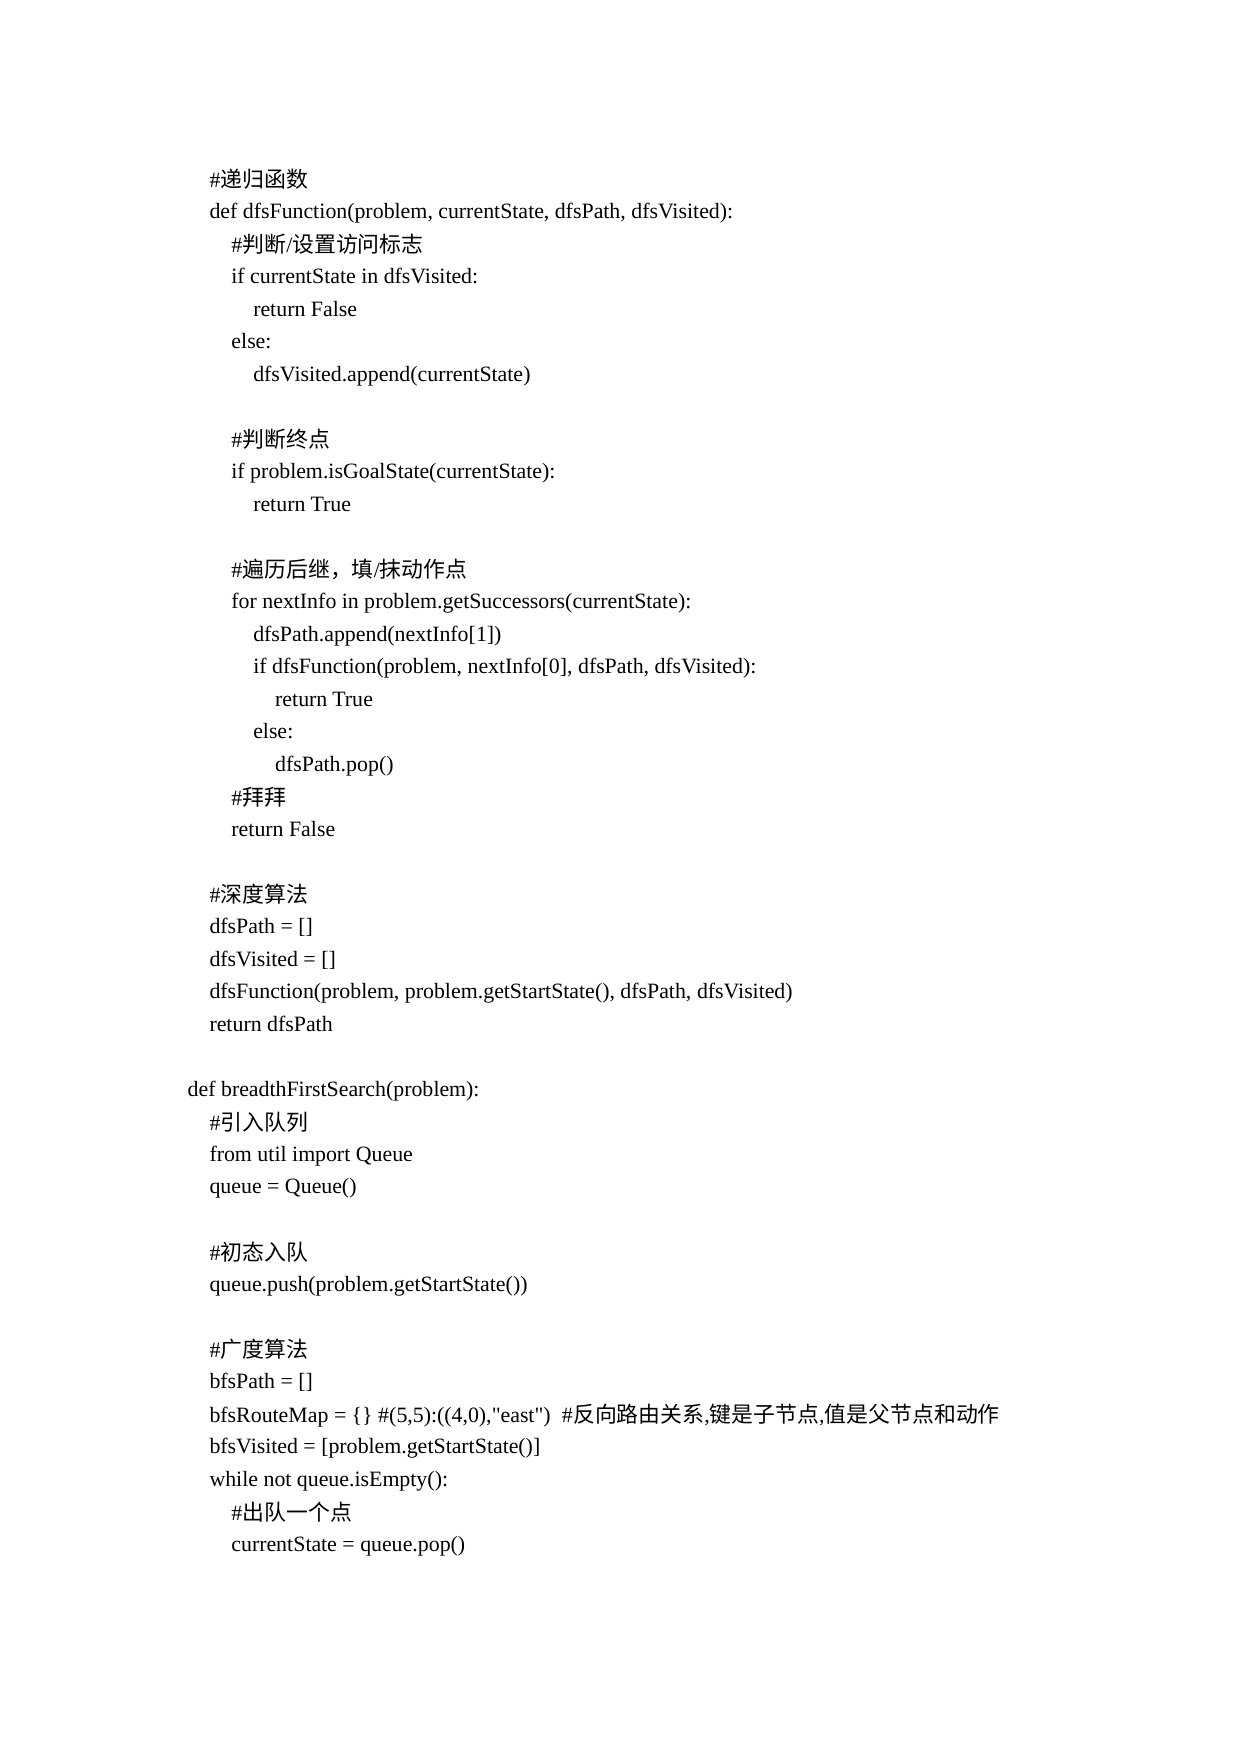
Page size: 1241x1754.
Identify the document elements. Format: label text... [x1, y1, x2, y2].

text def breadthFirstSearch(problem): [187, 1072, 1053, 1104]
text def dfsFunction(problem, currentState, dfsPath, dfsVisited): [187, 194, 1053, 227]
text #出队一个点 [187, 1494, 1053, 1527]
text return dfsPath [187, 1007, 1053, 1039]
text return False [187, 812, 1053, 844]
text return True [187, 682, 1053, 714]
text bfsRouteMap = {} #(5,5):((4,0),"east") #反向路由关系,键是子节点,值是父节点和动作 [187, 1397, 1053, 1429]
text queue.push(problem.getStartState()) [187, 1267, 1053, 1299]
text #广度算法 [187, 1332, 1053, 1364]
text dfsVisited = [] [187, 942, 1053, 974]
text #递归函数 [187, 162, 1053, 194]
text else: [187, 324, 1053, 357]
text dfsFunction(problem, problem.getStartState(), dfsPath, dfsVisited) [187, 974, 1053, 1007]
text queue = Queue() [187, 1169, 1053, 1202]
text #初态入队 [187, 1234, 1053, 1267]
text bfsPath = [] [187, 1364, 1053, 1397]
text bfsVisited = [problem.getStartState()] [187, 1429, 1053, 1462]
text dfsPath = [] [187, 909, 1053, 942]
text else: [187, 714, 1053, 747]
text for nextInfo in problem.getSuccessors(currentState): [187, 584, 1053, 617]
text currentState = queue.pop() [187, 1527, 1053, 1559]
text while not queue.isEmpty(): [187, 1462, 1053, 1494]
text dfsPath.pop() [187, 747, 1053, 779]
text #遍历后继，填/抹动作点 [187, 552, 1053, 584]
text return False [187, 292, 1053, 324]
text #拜拜 [187, 779, 1053, 812]
text dfsVisited.append(currentState) [187, 357, 1053, 389]
text if currentState in dfsVisited: [187, 259, 1053, 292]
text dfsPath.append(nextInfo[1]) [187, 617, 1053, 649]
text if dfsFunction(problem, nextInfo[0], dfsPath, dfsVisited): [187, 649, 1053, 682]
text #判断/设置访问标志 [187, 227, 1053, 259]
text #深度算法 [187, 877, 1053, 909]
text from util import Queue [187, 1137, 1053, 1169]
text #判断终点 [187, 422, 1053, 454]
text return True [187, 487, 1053, 519]
text if problem.isGoalState(currentState): [187, 454, 1053, 487]
text #引入队列 [187, 1104, 1053, 1137]
